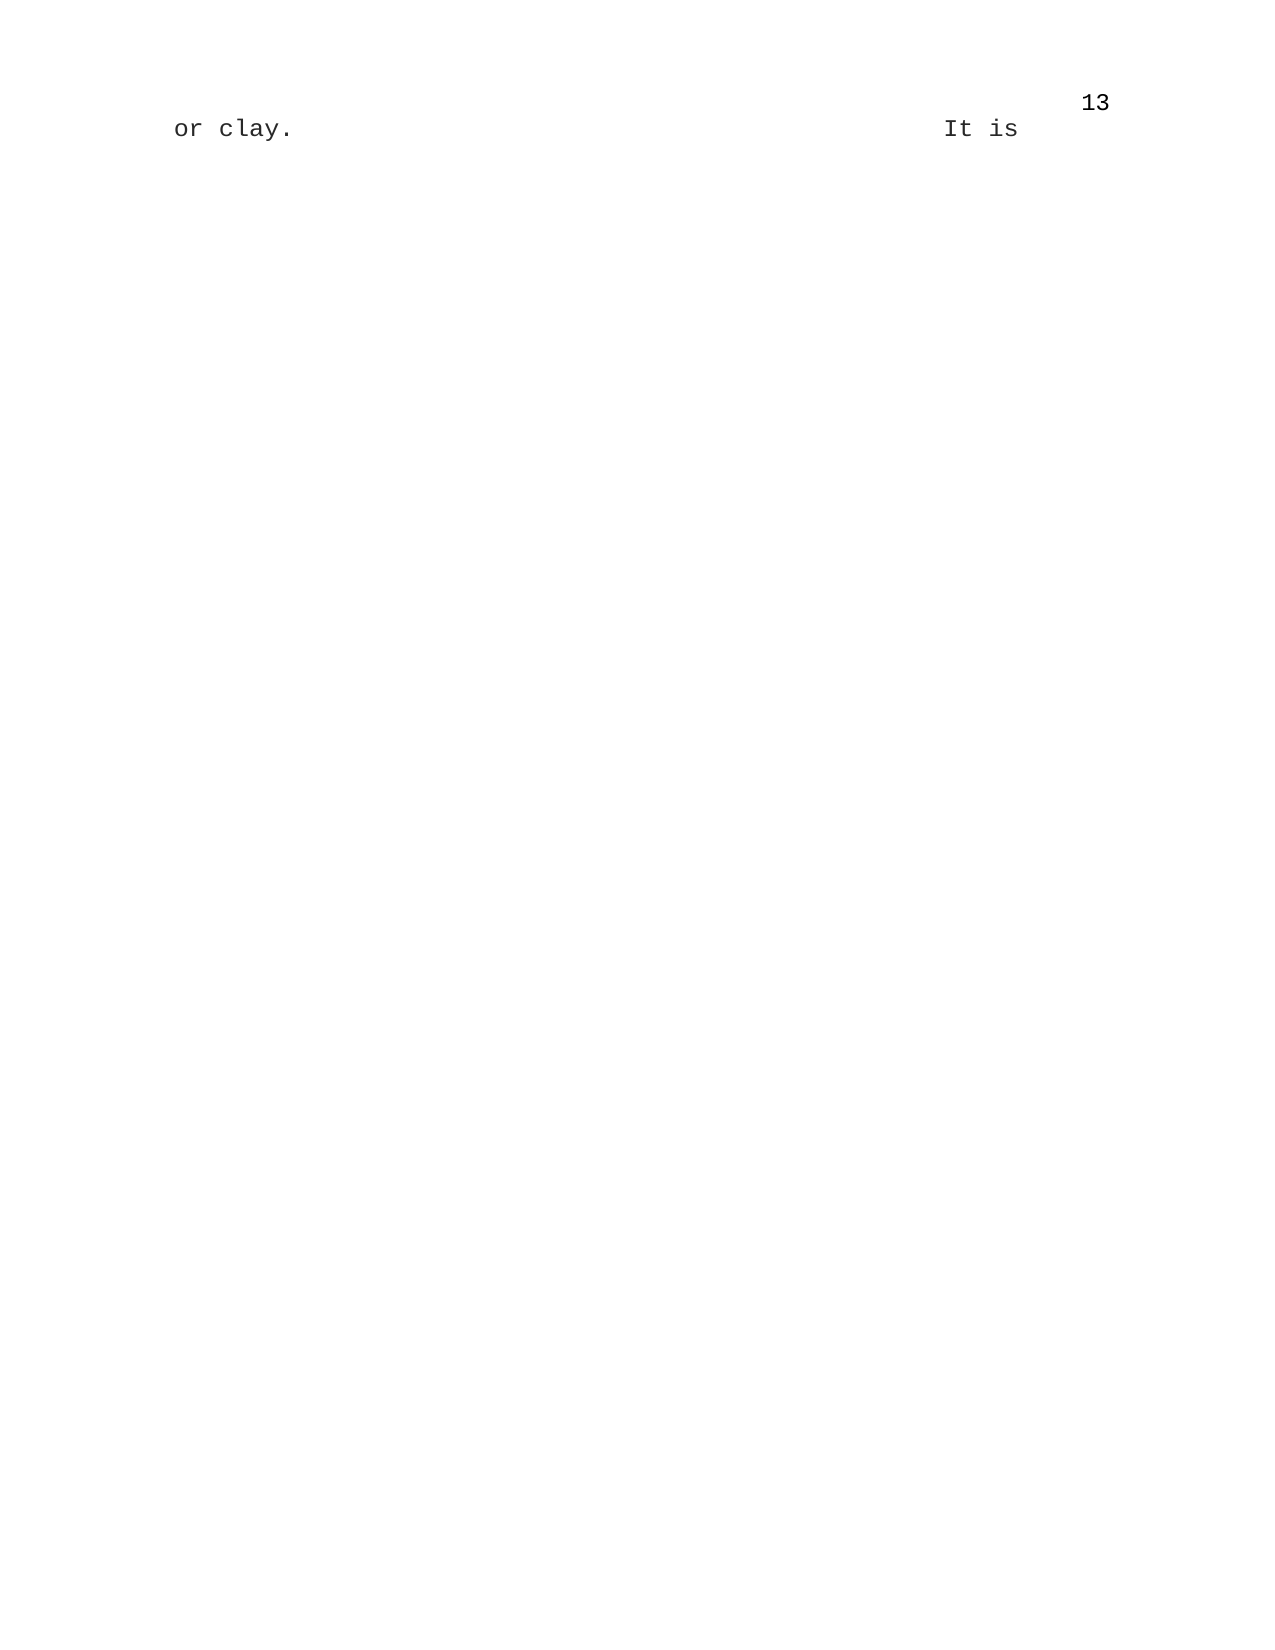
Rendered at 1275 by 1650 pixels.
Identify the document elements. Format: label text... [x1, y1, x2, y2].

text It is [943, 117, 1121, 142]
text sandy clay, clay loam, or clay. [173, 117, 911, 144]
